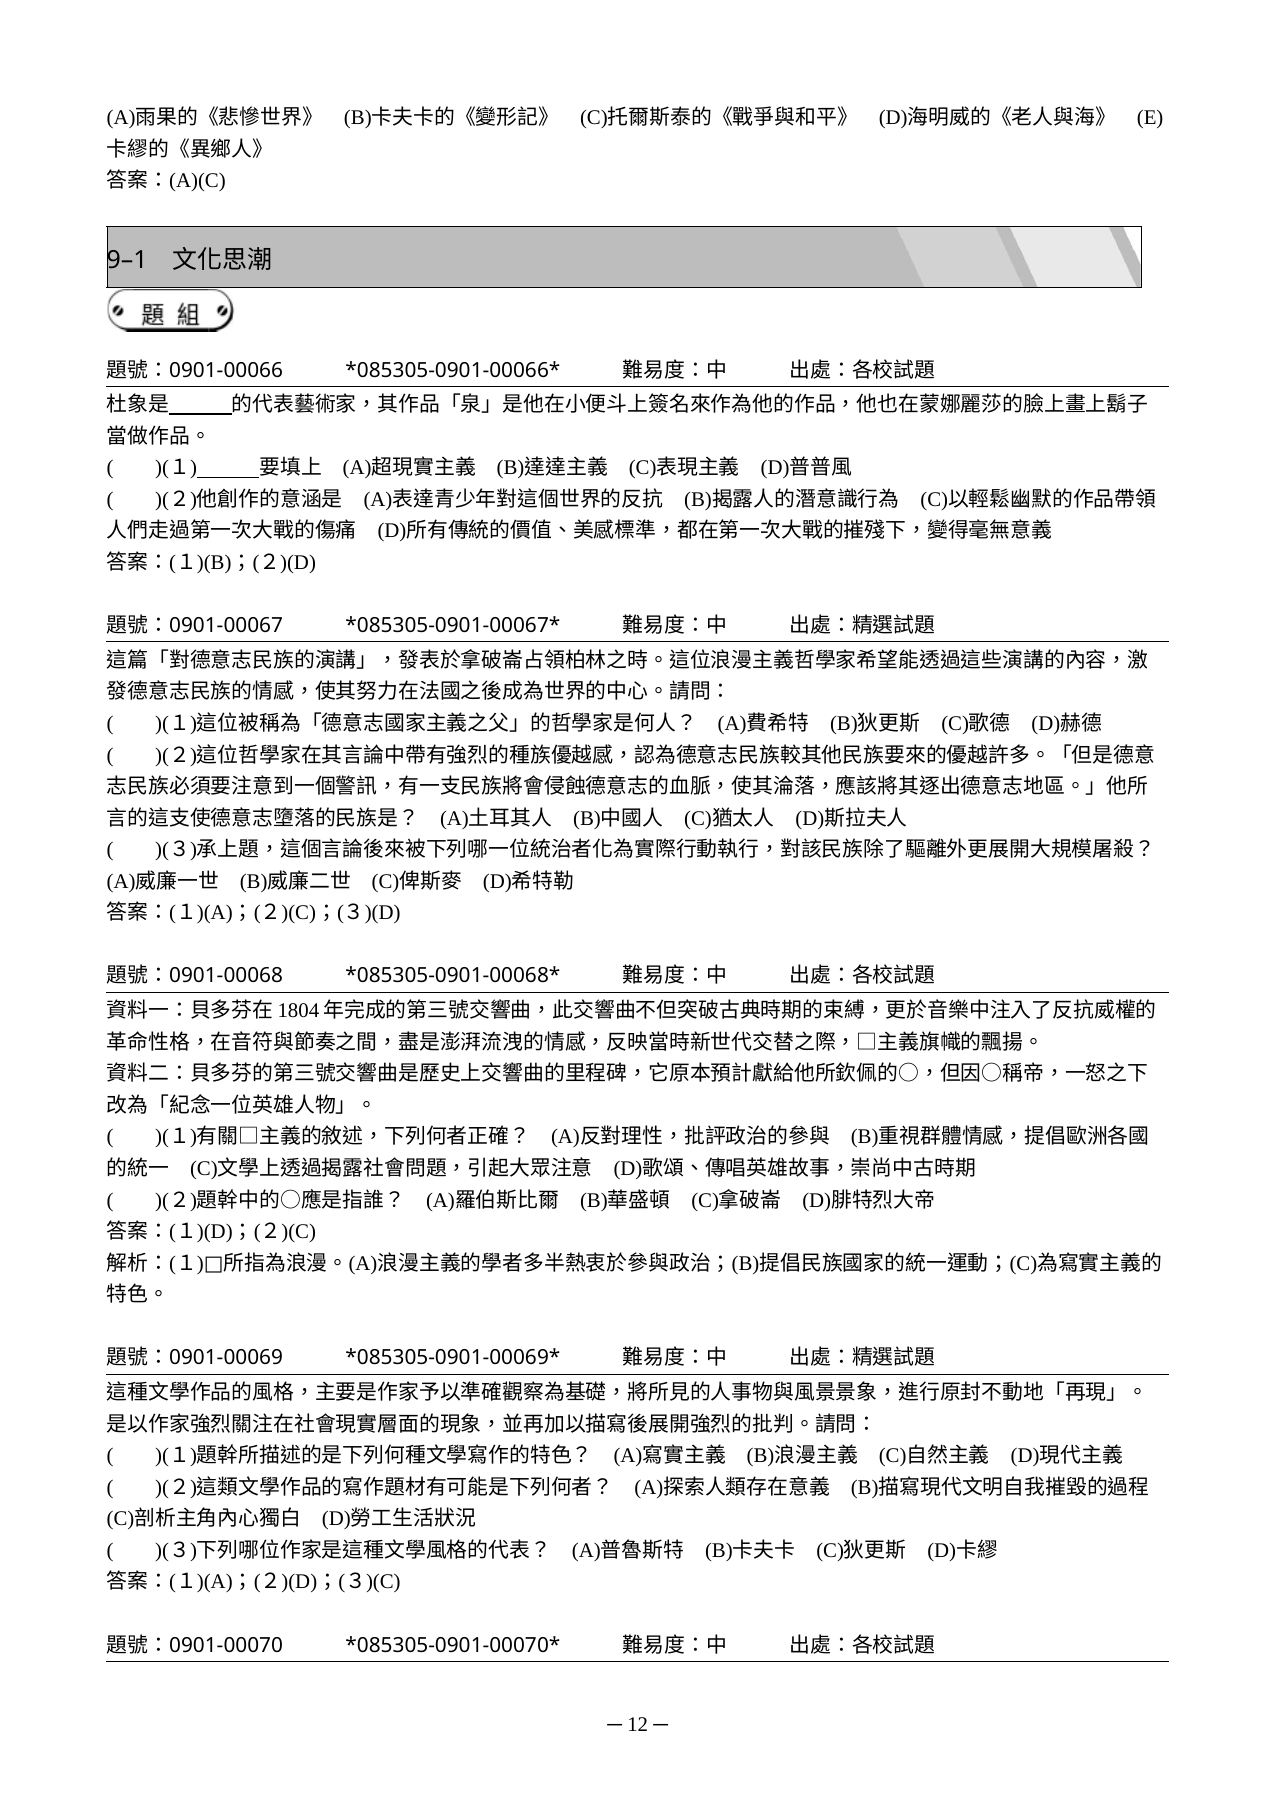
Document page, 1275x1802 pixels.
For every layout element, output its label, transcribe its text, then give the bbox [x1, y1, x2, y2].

text 題號：0901-00068 *085305-0901-00068* 難易度：中 出處：各校試題 [106, 958, 1169, 992]
text 題號：0901-00067 *085305-0901-00067* 難易度：中 出處：精選試題 [106, 608, 1169, 641]
text 解析：(１)□所指為浪漫。(A)浪漫主義的學者多半熱衷於參與政治；(B)提倡民族國家的統一運動；(C)為寫實主義的特色。 [106, 1245, 1169, 1308]
text 這篇「對德意志民族的演講」，發表於拿破崙占領柏林之時。這位浪漫主義哲學家希望能透過這些演講的內容，激發德意志民族的情感，使其努力在法國之後成為世界的中心。請問： ( )(１)這位被稱為「德意志國家主義之父」的哲學家是何人？ (A)費希特 (B)狄更斯 (C)歌德 (D)赫德 ( )(２)這位哲學家在其言論中帶有強烈的種族優越感，認為德意志民族較其他民族要來的優越許多。「但是德意志民族必須要注意到一個警訊，有一支民族將會侵蝕德意志的血脈，使其淪落，應該將其逐出德意志地區。」他所言的這支使德意志墮落的民族是？ (A)土耳其人 (B)中國人 (C)猶太人 (D)斯拉夫人 ( )(３)承上題，這個言論後來被下列哪一位統治者化為實際行動執行，對該民族除了驅離外更展開大規模屠殺？ (A)威廉一世 (B)威廉二世 (C)俾斯麥 (D)希特勒 [106, 642, 1169, 895]
text 這種文學作品的風格，主要是作家予以準確觀察為基礎，將所見的人事物與風景景象，進行原封不動地「再現」。是以作家強烈關注在社會現實層面的現象，並再加以描寫後展開強烈的批判。請問： ( )(１)題幹所描述的是下列何種文學寫作的特色？ (A)寫實主義 (B)浪漫主義 (C)自然主義 (D)現代主義 ( )(２)這類文學作品的寫作題材有可能是下列何者？ (A)探索人類存在意義 (B)描寫現代文明自我摧毀的過程 (C)剖析主角內心獨白 (D)勞工生活狀況 ( )(３)下列哪位作家是這種文學風格的代表？ (A)普魯斯特 (B)卡夫卡 (C)狄更斯 (D)卡繆 [106, 1375, 1169, 1564]
text 答案：(１)(D)；(２)(C) [106, 1214, 1169, 1245]
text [106, 100, 1169, 163]
text 答案：(１)(A)；(２)(C)；(３)(D) [106, 895, 1169, 927]
text 題號：0901-00069 *085305-0901-00069* 難易度：中 出處：精選試題 [106, 1340, 1169, 1374]
text 答案：(A)(C) [106, 163, 1169, 194]
text 資料一：貝多芬在1804年完成的第三號交響曲，此交響曲不但突破古典時期的束縛，更於音樂中注入了反抗威權的革命性格，在音符與節奏之間，盡是澎湃流洩的情感，反映當時新世代交替之際，□主義旗幟的飄揚。 資料二：貝多芬的第三號交響曲是歷史上交響曲的里程碑，它原本預計獻給他所欽佩的○，但因○稱帝，一怒之下改為「紀念一位英雄人物」。 ( )(１)有關□主義的敘述，下列何者正確？ (A)反對理性，批評政治的參與 (B)重視群體情感，提倡歐洲各國的統一 (C)文學上透過揭露社會問題，引起大眾注意 (D)歌頌、傳唱英雄故事，崇尚中古時期 ( )(２)題幹中的○應是指誰？ (A)羅伯斯比爾 (B)華盛頓 (C)拿破崙 (D)腓特烈大帝 [106, 993, 1169, 1214]
text 9–1 文化思潮 [106, 226, 1169, 289]
text 答案：(１)(B)；(２)(D) [106, 545, 1169, 576]
text 題號：0901-00066 *085305-0901-00066* 難易度：中 出處：各校試題 [106, 352, 1169, 386]
text 題號：0901-00070 *085305-0901-00070* 難易度：中 出處：各校試題 [106, 1627, 1169, 1661]
text 杜象是 的代表藝術家，其作品「泉」是他在小便斗上簽名來作為他的作品，他也在蒙娜麗莎的臉上畫上鬍子當做作品。 ( )(１) 要填上 (A)超現實主義 (B)達達主義 (C)表現主義 (D)普普風 ( )(２)他創作的意涵是 (A)表達青少年對這個世界的反抗 (B)揭露人的潛意識行為 (C)以輕鬆幽默的作品帶領人們走過第一次大戰的傷痛 (D)所有傳統的價值、美感標準，都在第一次大戰的摧殘下，變得毫無意義 [106, 387, 1169, 545]
text 答案：(１)(A)；(２)(D)；(３)(C) [106, 1564, 1169, 1596]
